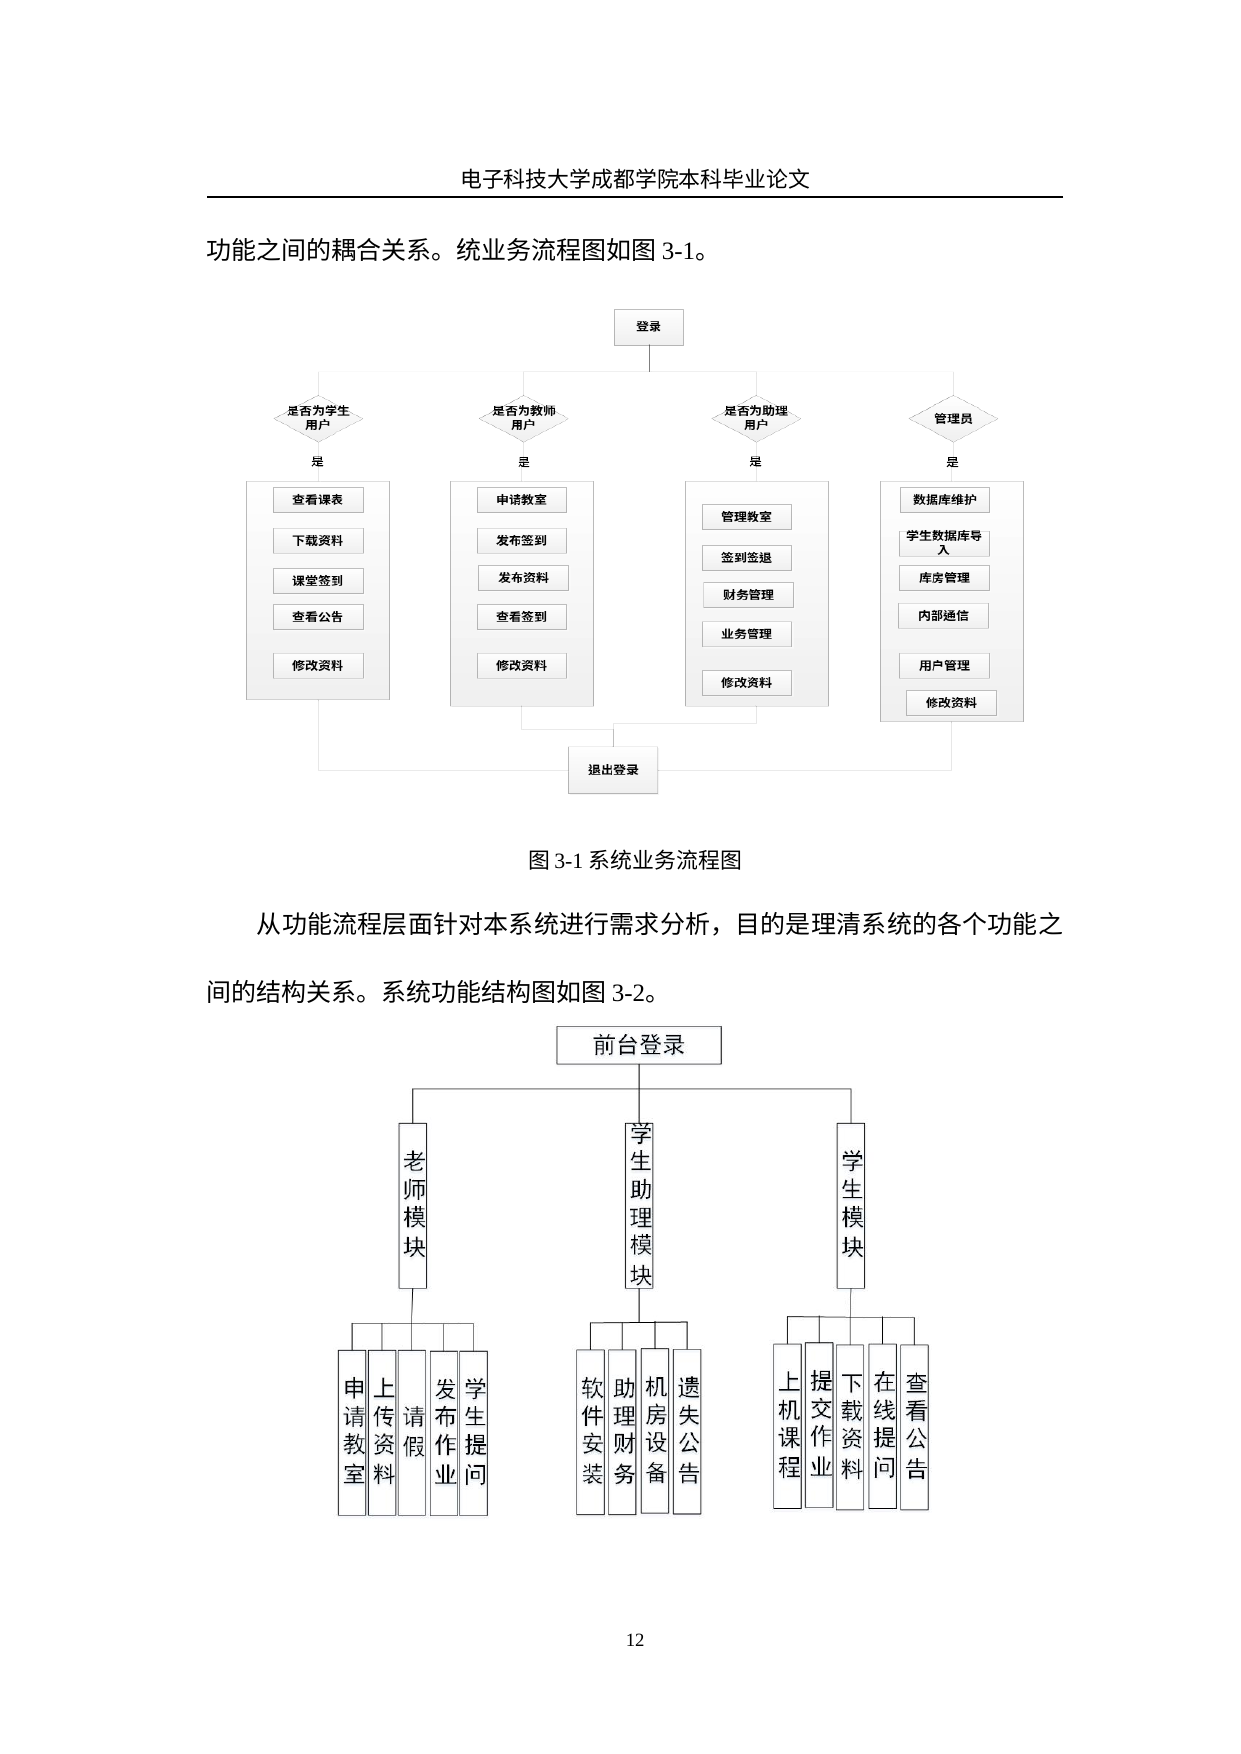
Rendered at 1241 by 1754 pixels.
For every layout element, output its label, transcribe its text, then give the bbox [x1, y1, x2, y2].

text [207, 215, 1063, 283]
picture [327, 1024, 943, 1521]
text 图3-1 系统业务流程图 [207, 842, 1063, 876]
text 从功能流程层面针对本系统进行需求分析，目的是理清系统的各个功能之间的结构关系。系统功能结构图如图3-2。 [207, 888, 1063, 1024]
